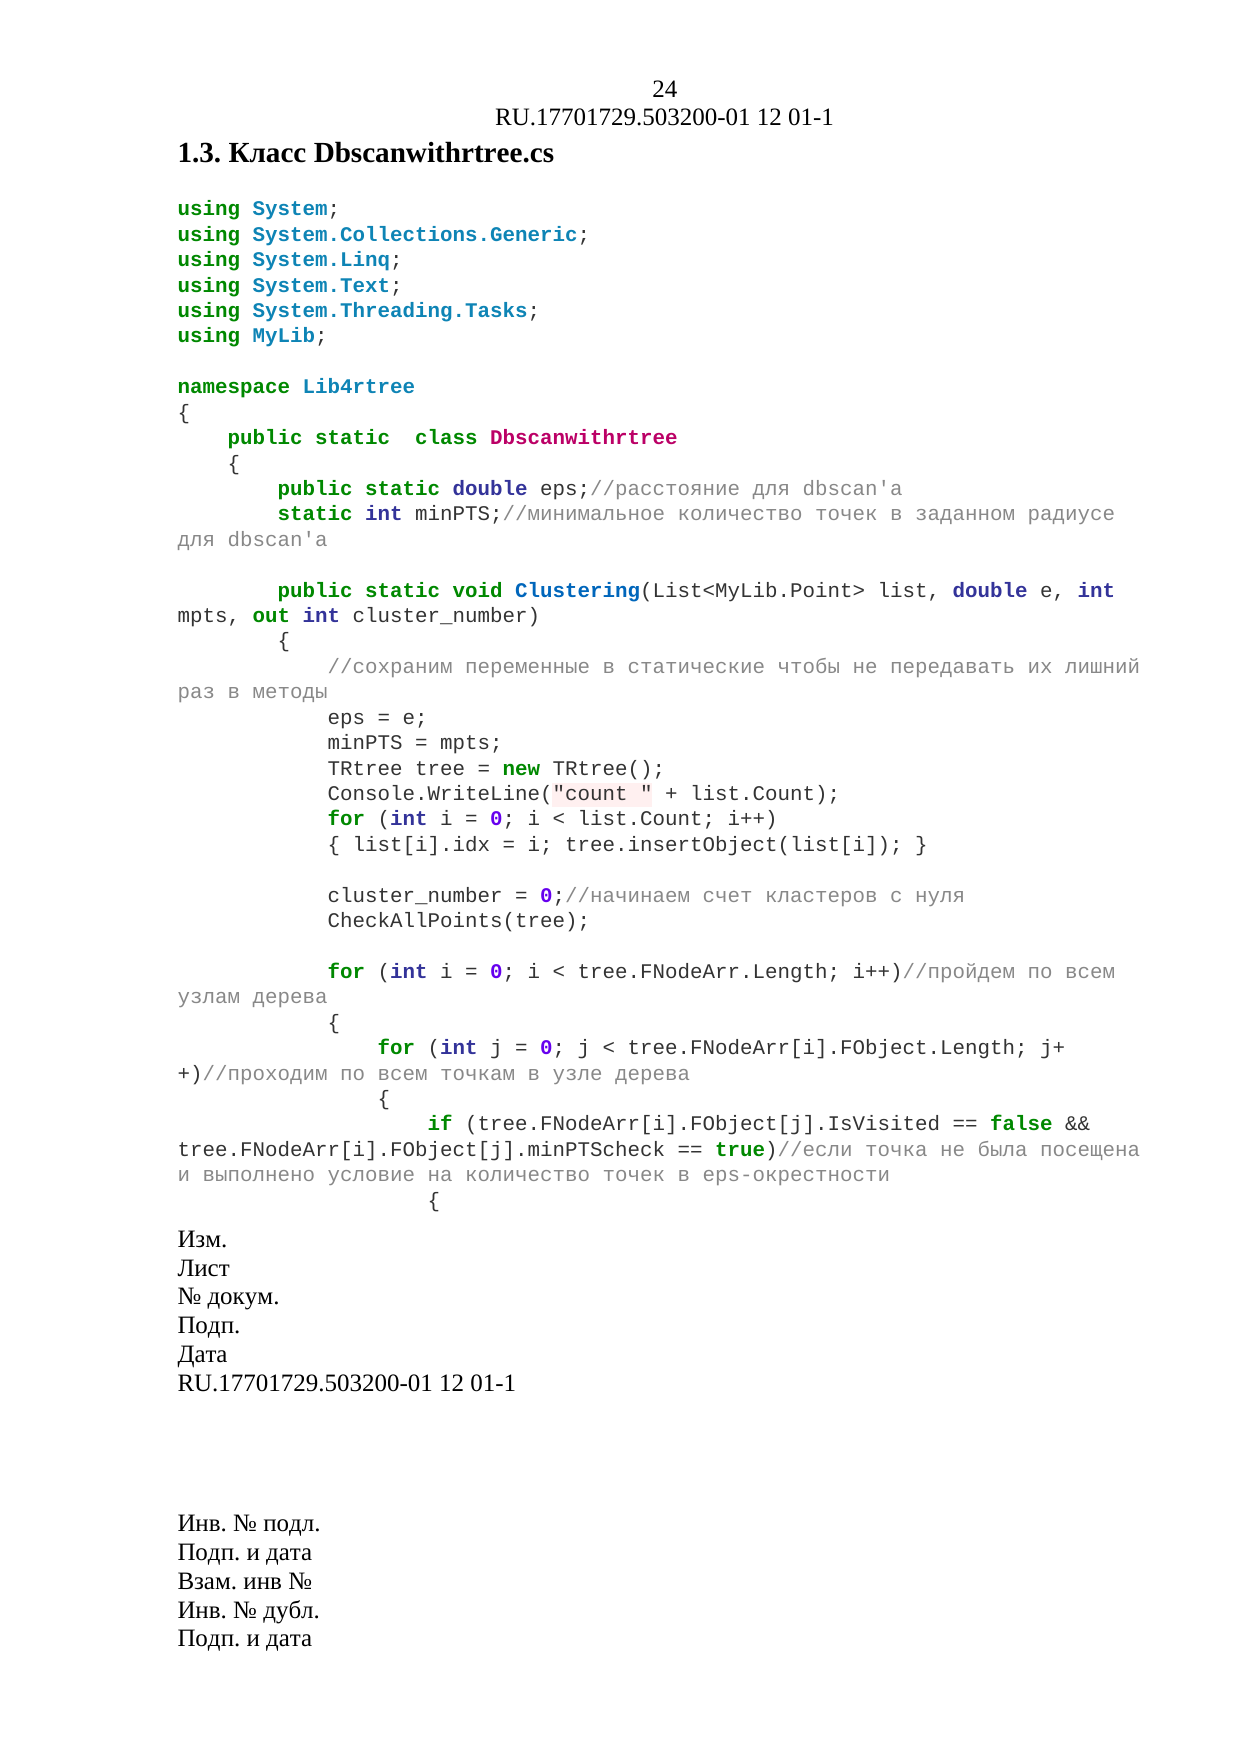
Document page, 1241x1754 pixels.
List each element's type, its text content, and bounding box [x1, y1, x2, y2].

text //сохраним переменные в статические чтобы не передавать их лишний раз в методы [177, 654, 1152, 705]
text TRtree tree = new TRtree(); [177, 756, 1152, 781]
text for (int j = 0; j < tree.FNodeArr[i].FObject.Length; j++)//проходим по всем точкам в узле дерева [177, 1035, 1152, 1086]
text public static void Clustering(List<MyLib.Point> list, double e, int mpts, out int cluster_number) [177, 578, 1152, 629]
text using System.Threading.Tasks; [177, 298, 1152, 324]
text minPTS = mpts; [177, 730, 1152, 756]
text for (int i = 0; i < tree.FNodeArr.Length; i++)//пройдем по всем узлам дерева [177, 959, 1152, 1010]
text namespace Lib4rtree [177, 374, 1152, 400]
text { list[i].idx = i; tree.insertObject(list[i]); } [177, 832, 1152, 857]
text eps = e; [177, 705, 1152, 730]
text cluster_number = 0;//начинаем счет кластеров с нуля [177, 883, 1152, 908]
text { [177, 629, 1152, 654]
text CheckAllPoints(tree); [177, 908, 1152, 934]
text using System.Linq; [177, 247, 1152, 273]
text public static class Dbscanwithrtree [177, 425, 1152, 451]
text static int minPTS;//минимальное количество точек в заданном радиусе для dbscan'a [177, 502, 1152, 552]
text { [177, 1010, 1152, 1035]
text { [177, 400, 1152, 425]
text using MyLib; [177, 324, 1152, 349]
text public static double eps;//расстояние для dbscan'a [177, 476, 1152, 502]
text for (int i = 0; i < list.Count; i++) [177, 807, 1152, 832]
text using System; [177, 197, 1152, 222]
text if (tree.FNodeArr[i].FObject[j].IsVisited == false && tree.FNodeArr[i].FObject[j].minPTScheck == true)//если точка не была посещена и выполнено условие на количество точек в eps-окрестности [177, 1112, 1152, 1188]
text Console.WriteLine("count " + list.Count); [177, 781, 1152, 807]
text using System.Text; [177, 273, 1152, 298]
text { [177, 451, 1152, 476]
subtitle 1.3. Класс Dbscanwithrtree.cs [177, 135, 1152, 169]
text { [177, 1188, 1152, 1213]
text { [177, 1086, 1152, 1112]
text using System.Collections.Generic; [177, 222, 1152, 247]
